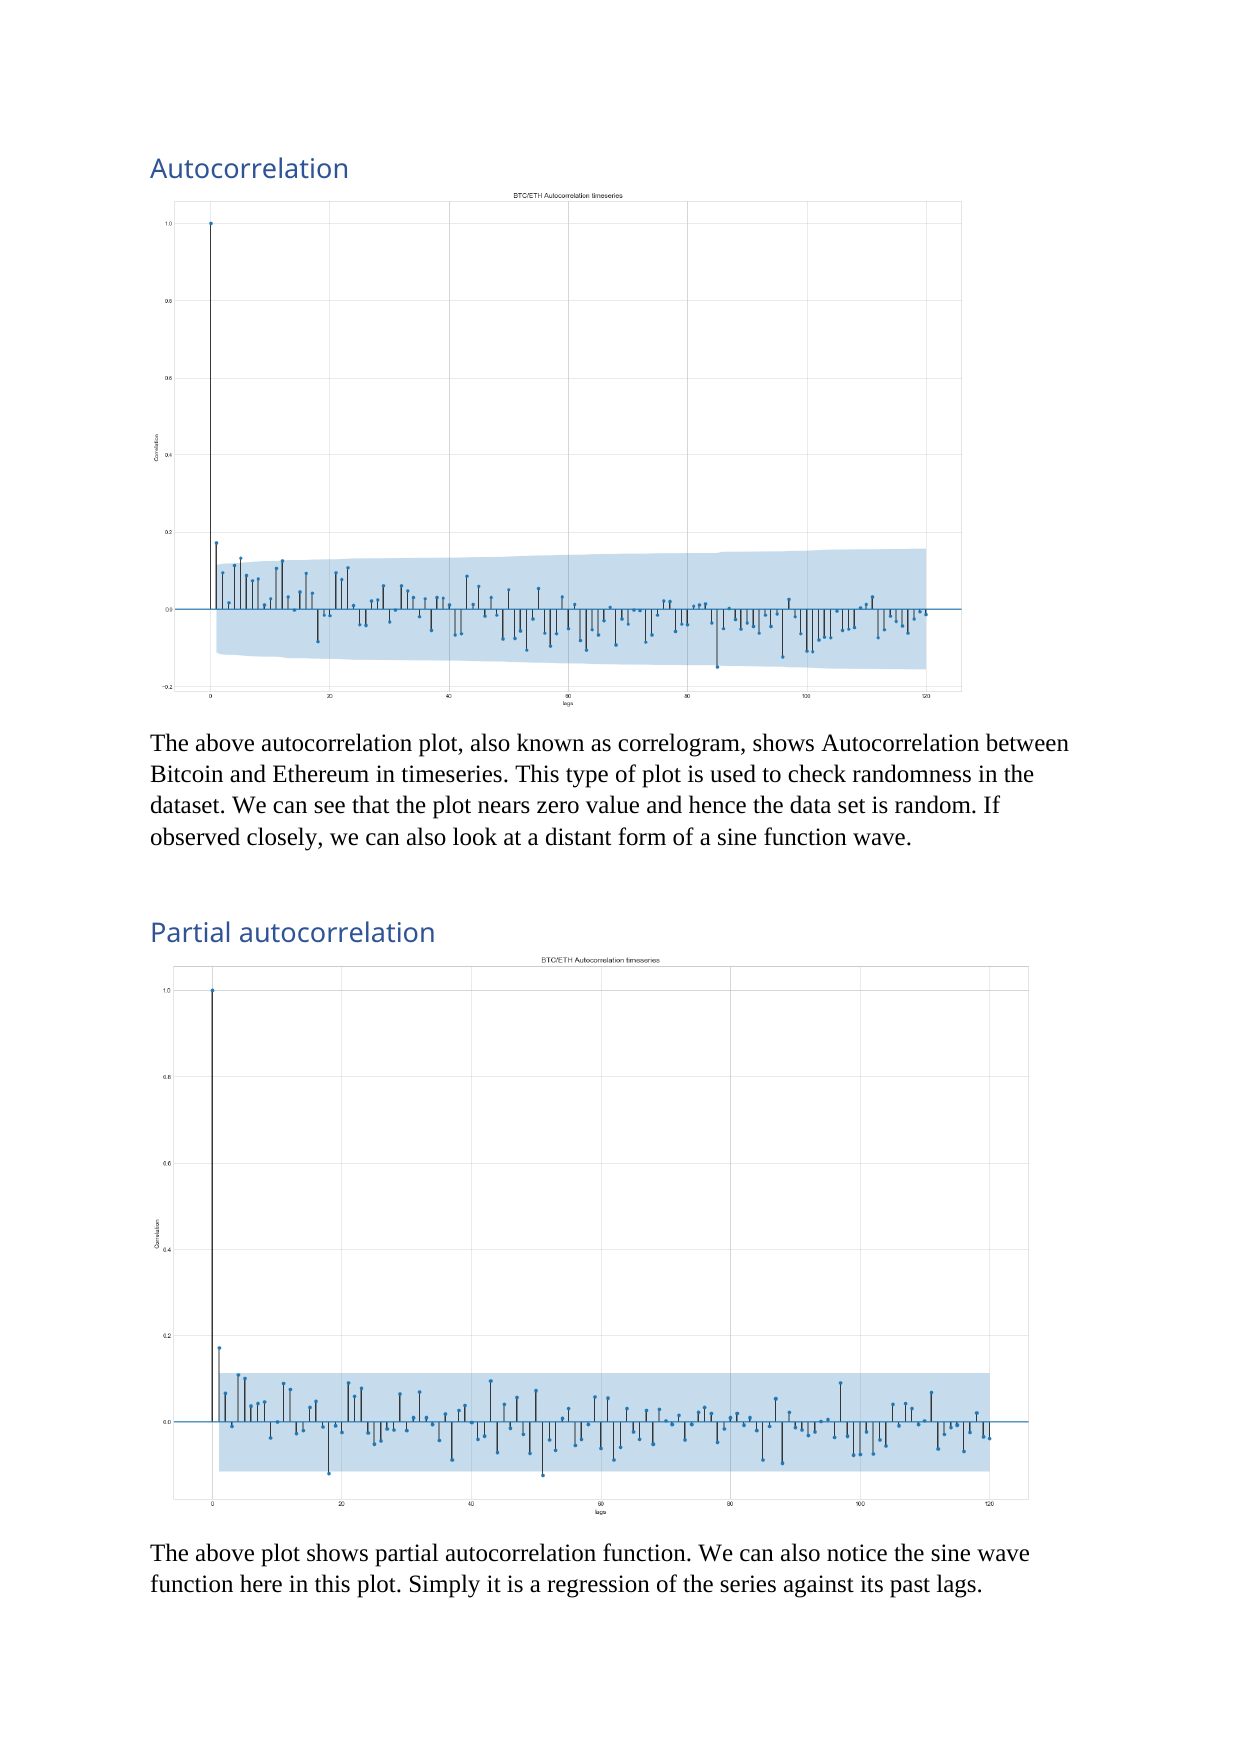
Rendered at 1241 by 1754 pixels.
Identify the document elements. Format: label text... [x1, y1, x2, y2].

subtitle Partial autocorrelation [150, 913, 1090, 950]
subtitle Autocorrelation [150, 150, 1090, 187]
picture [150, 189, 964, 710]
text The above plot shows partial autocorrelation function. We can also notice the sine wave function here in this plot. Simply it is a regression of the series against its past lags. [150, 1538, 1090, 1597]
picture [150, 953, 1032, 1519]
text The above autocorrelation plot, also known as correlogram, shows Autocorrelation between Bitcoin and Ethereum in timeseries. This type of plot is used to check randomness in the dataset. We can see that the plot nears zero value and hence the data set is random. If observed closely, we can also look at a distant form of a sine function wave. [150, 728, 1090, 850]
